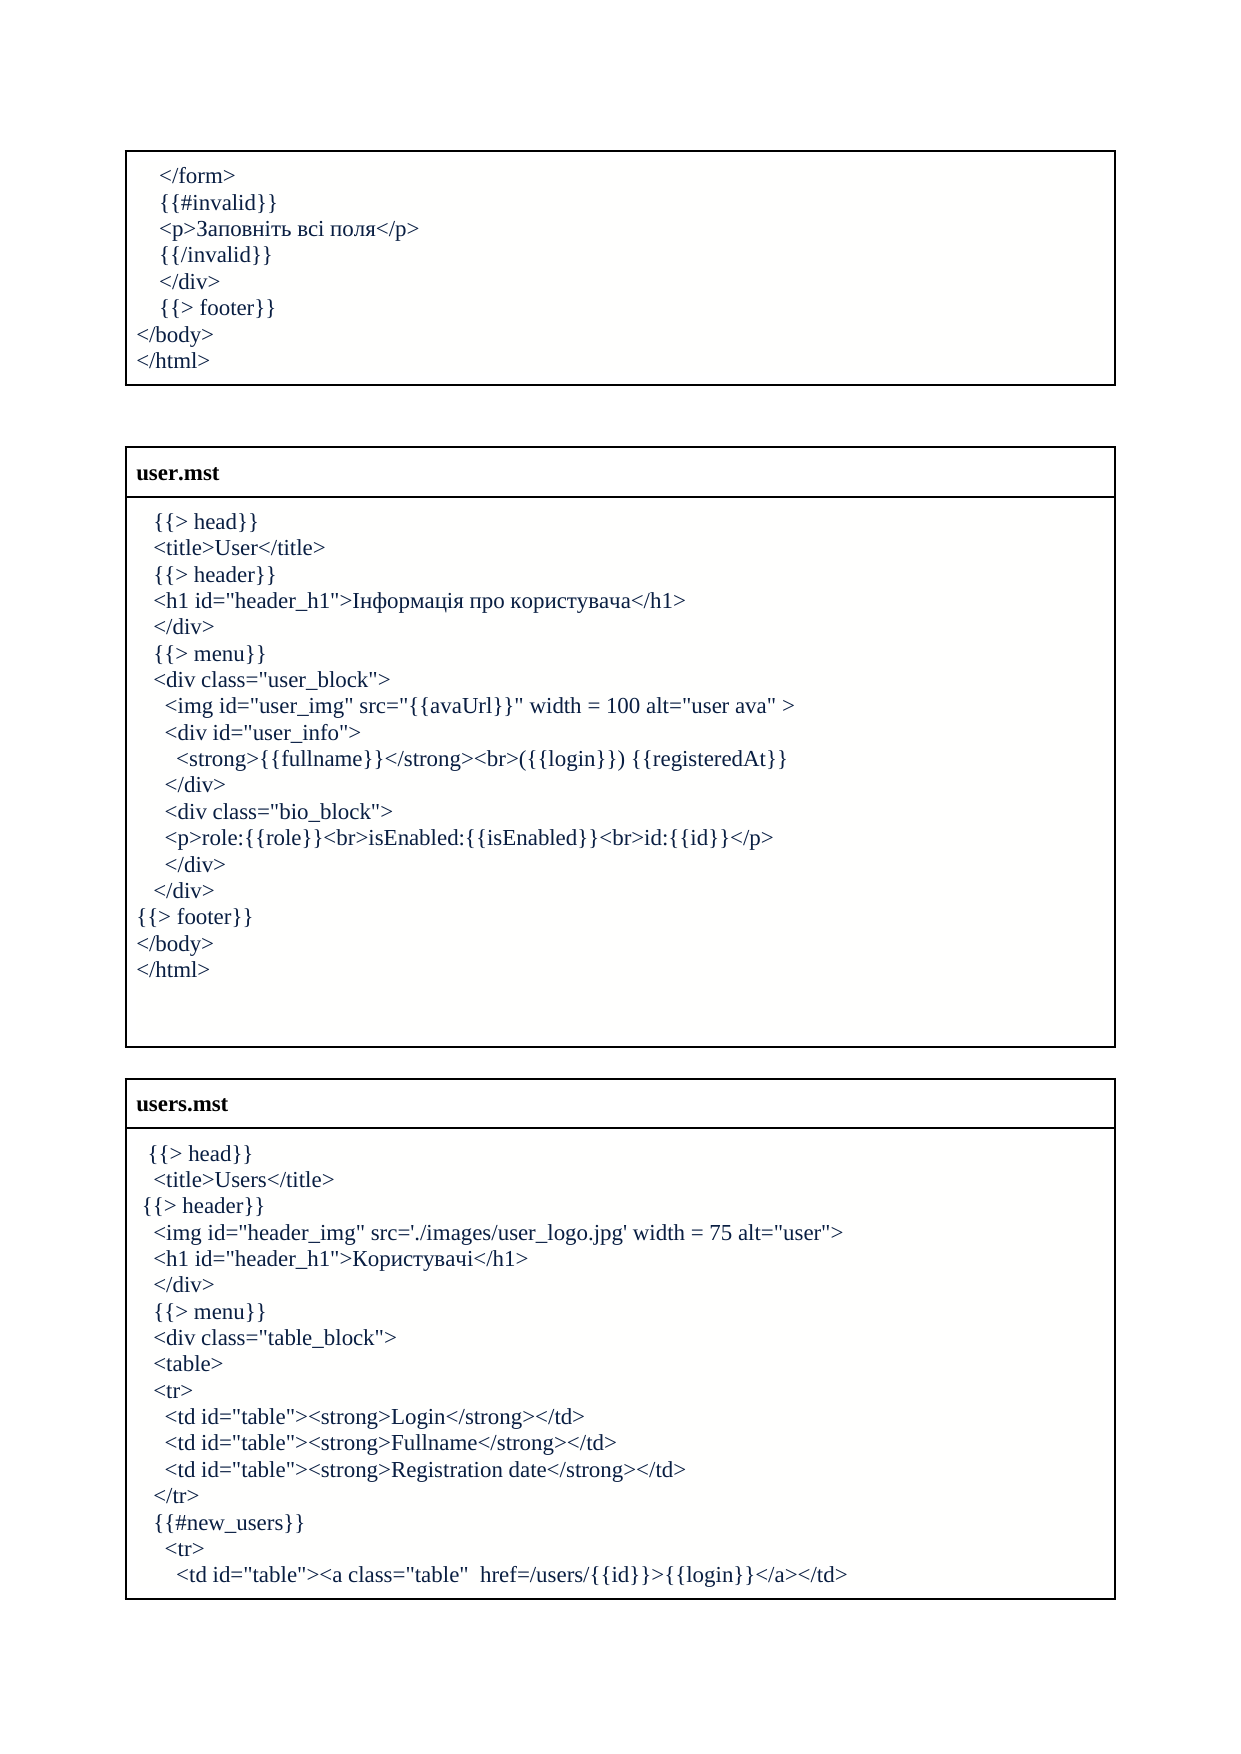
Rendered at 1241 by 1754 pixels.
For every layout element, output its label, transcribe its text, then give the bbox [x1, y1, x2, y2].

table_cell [127, 152, 1114, 384]
table_header users.mst [127, 1080, 1114, 1127]
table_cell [127, 1129, 1114, 1598]
table_cell {{> head}} <title>User</title> {{> header}} <h1 id="header_h1">Інформація про користувача</h1> </div> {{> menu}} <div class="user_block"> <img id="user_img" src="{{avaUrl}}" width = 100 alt="user ava" > <div id="user_info"> <strong>{{fullname}}</strong><br>({{login}}) {{registeredAt}} </div> <div class="bio_block"> <p>role:{{role}}<br>isEnabled:{{isEnabled}}<br>id:{{id}}</p> </div> </div> {{> footer}} </body> </html> [127, 498, 1114, 1046]
table_header user.mst [127, 448, 1114, 496]
